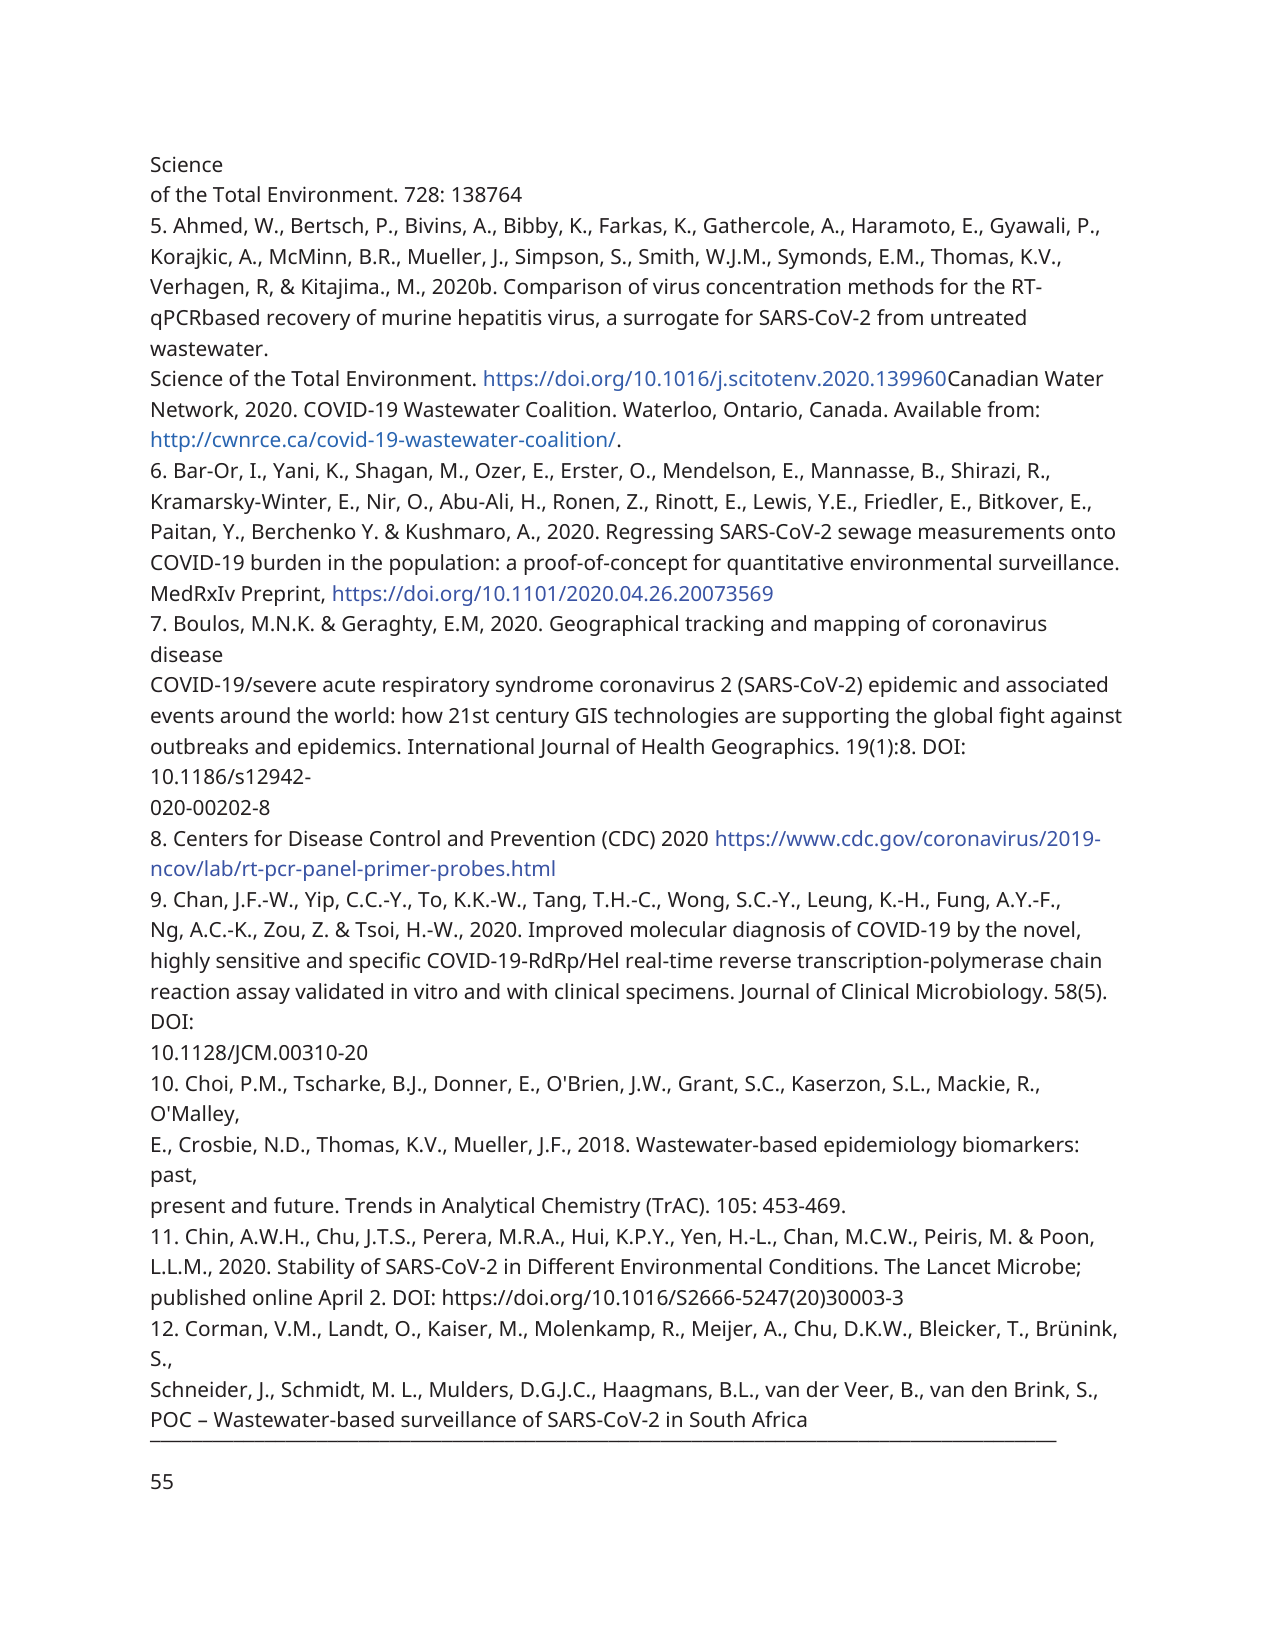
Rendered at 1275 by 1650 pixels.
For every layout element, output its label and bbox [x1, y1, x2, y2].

text [150, 150, 1125, 1495]
